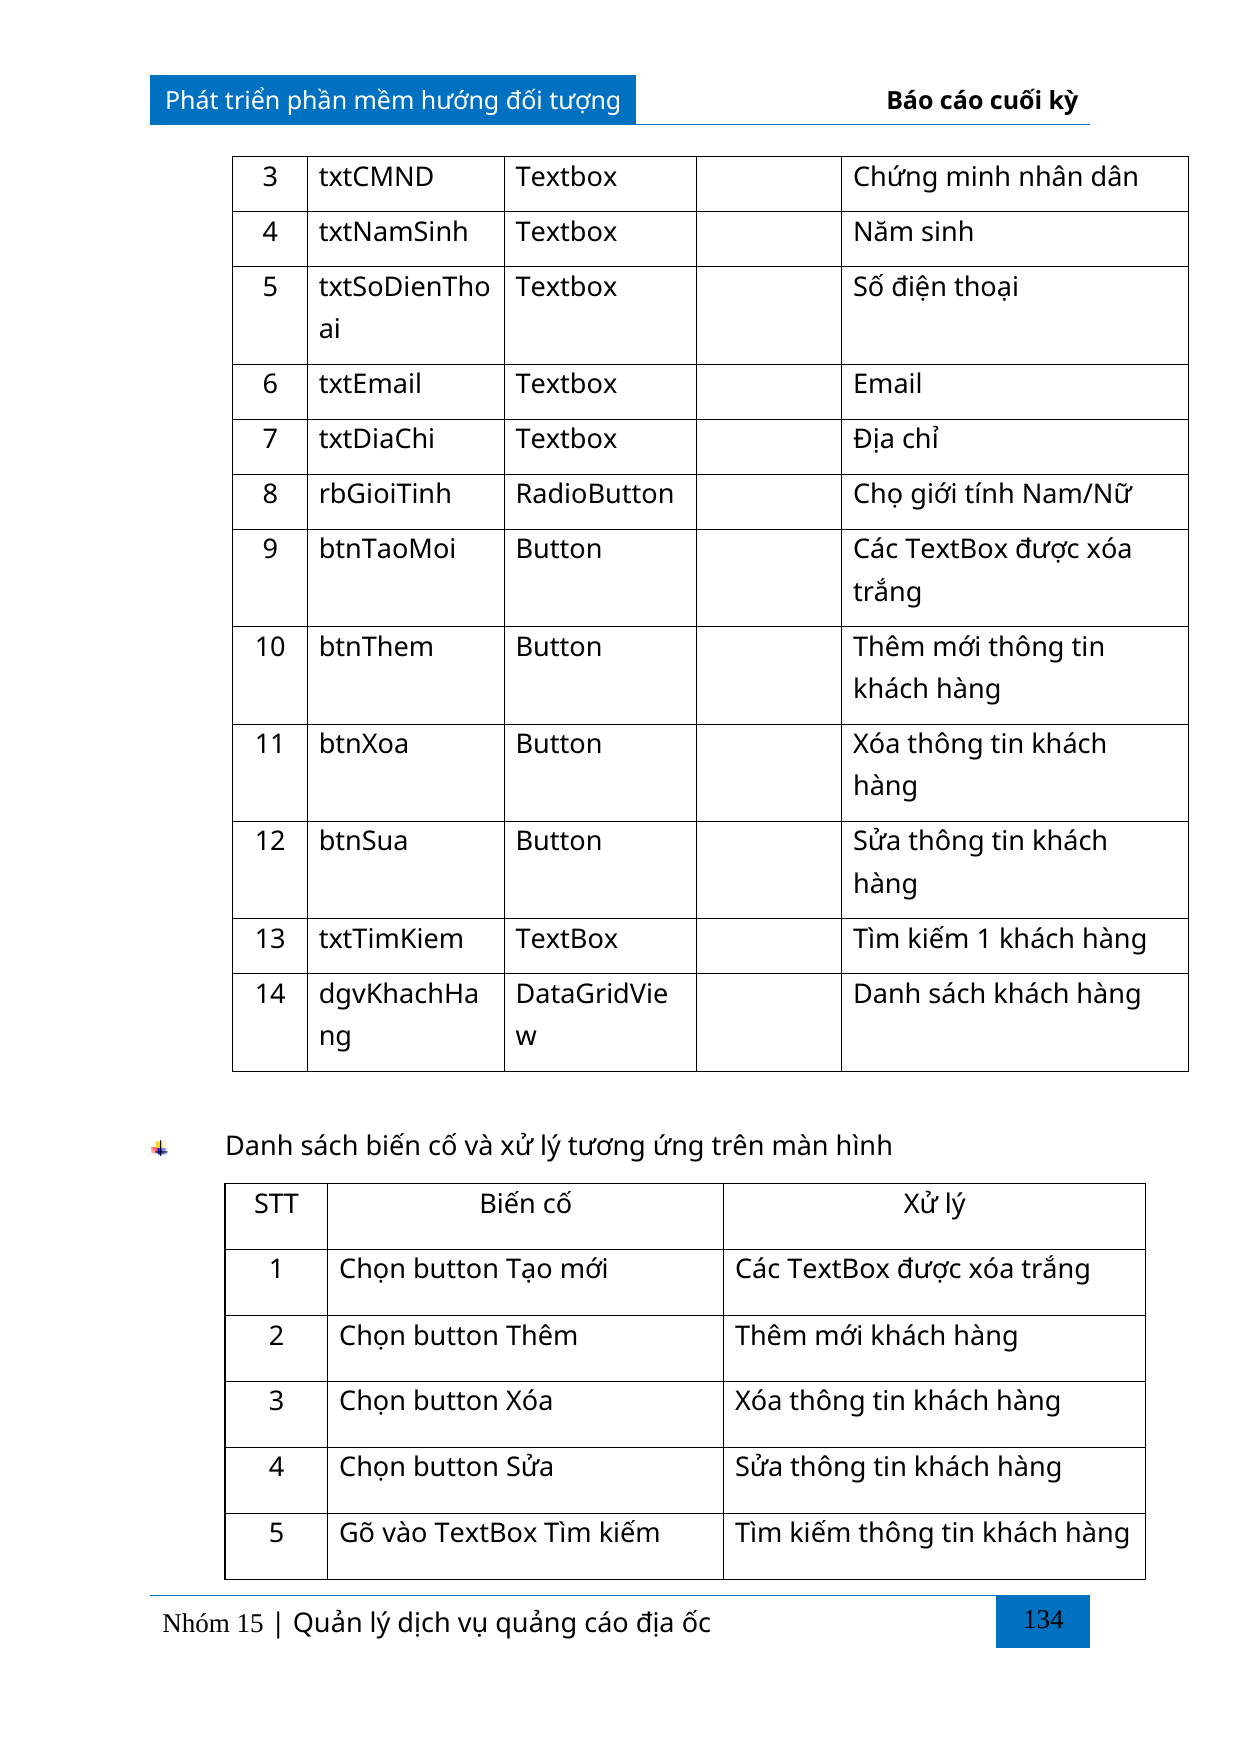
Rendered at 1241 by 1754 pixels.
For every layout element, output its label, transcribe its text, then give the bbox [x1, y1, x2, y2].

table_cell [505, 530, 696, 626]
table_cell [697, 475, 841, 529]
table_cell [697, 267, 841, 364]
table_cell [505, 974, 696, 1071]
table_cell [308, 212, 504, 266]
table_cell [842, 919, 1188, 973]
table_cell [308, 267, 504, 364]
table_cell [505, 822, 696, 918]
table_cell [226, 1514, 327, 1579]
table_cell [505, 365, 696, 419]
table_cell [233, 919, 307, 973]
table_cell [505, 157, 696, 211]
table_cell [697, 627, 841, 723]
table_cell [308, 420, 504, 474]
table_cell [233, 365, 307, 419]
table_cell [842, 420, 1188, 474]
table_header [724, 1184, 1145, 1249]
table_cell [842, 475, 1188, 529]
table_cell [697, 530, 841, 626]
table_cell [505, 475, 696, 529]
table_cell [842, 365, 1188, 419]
picture [151, 1139, 168, 1156]
list Danh sách biến cố và xử lý tương ứng trên màn hình [150, 1127, 1090, 1163]
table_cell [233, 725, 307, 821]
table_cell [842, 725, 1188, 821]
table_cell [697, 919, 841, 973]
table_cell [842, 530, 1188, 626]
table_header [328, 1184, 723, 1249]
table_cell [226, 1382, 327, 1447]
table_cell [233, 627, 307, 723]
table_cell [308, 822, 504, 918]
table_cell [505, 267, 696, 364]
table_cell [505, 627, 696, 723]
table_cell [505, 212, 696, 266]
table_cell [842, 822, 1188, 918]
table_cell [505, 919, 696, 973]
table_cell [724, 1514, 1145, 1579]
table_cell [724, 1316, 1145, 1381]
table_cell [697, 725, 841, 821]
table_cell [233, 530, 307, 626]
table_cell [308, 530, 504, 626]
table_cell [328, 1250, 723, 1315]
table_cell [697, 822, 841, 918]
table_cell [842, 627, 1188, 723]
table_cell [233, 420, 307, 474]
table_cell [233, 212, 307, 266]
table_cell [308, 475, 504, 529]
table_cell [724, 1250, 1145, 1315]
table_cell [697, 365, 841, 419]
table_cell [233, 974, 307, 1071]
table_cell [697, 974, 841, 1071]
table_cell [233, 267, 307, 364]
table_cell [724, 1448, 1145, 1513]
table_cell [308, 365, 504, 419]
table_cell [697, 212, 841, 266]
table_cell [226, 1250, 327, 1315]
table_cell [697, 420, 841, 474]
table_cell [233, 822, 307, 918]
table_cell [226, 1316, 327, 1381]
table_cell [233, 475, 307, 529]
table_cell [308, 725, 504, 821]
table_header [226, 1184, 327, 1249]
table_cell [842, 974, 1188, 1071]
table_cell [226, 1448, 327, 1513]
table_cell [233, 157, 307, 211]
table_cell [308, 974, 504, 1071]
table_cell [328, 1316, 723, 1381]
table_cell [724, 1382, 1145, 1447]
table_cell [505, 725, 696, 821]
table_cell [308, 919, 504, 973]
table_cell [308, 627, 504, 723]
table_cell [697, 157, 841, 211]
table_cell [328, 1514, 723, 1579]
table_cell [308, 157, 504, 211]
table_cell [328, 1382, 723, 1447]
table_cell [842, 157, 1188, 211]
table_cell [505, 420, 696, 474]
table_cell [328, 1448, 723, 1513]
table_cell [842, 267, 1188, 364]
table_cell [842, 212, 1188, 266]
